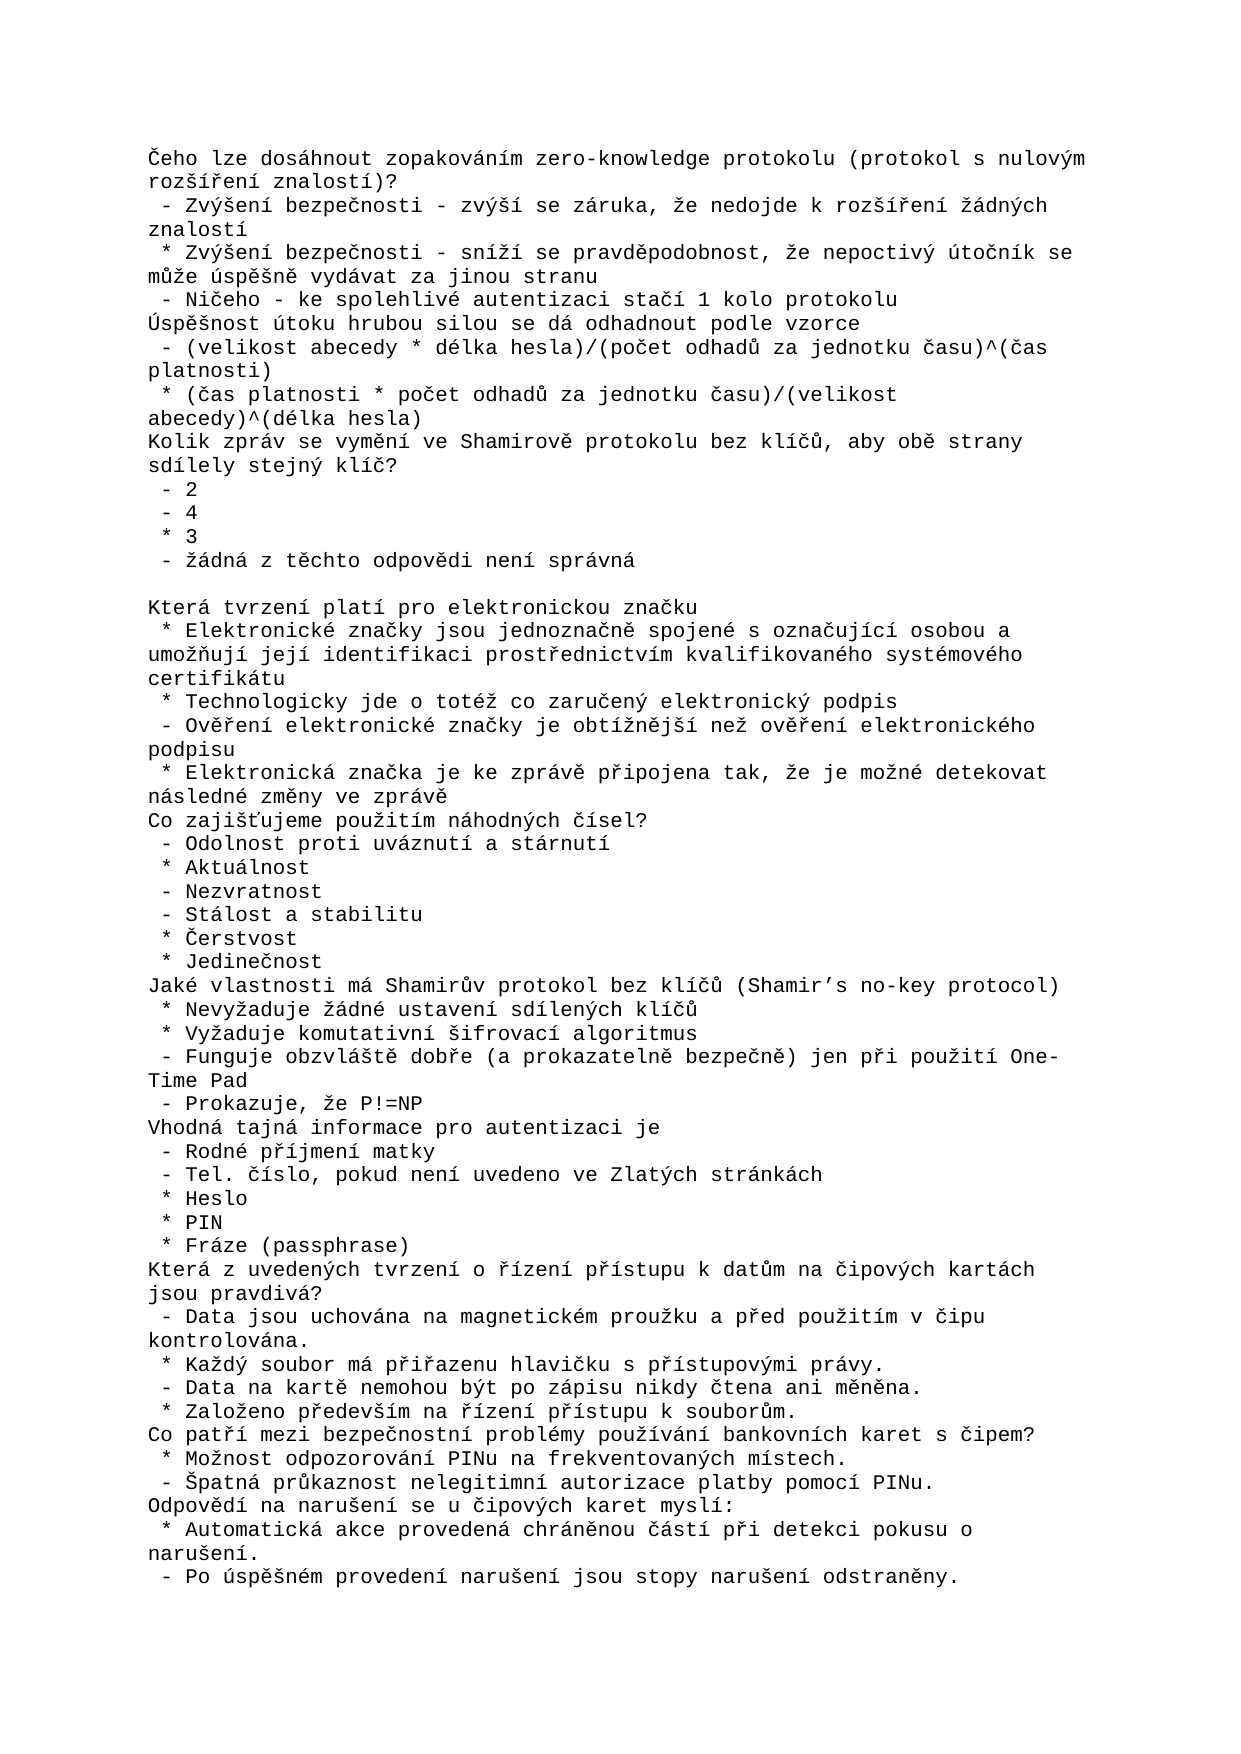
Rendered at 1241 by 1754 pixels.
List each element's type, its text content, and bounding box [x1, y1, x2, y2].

text * Možnost odpozorování PINu na frekventovaných místech. [148, 1448, 1093, 1472]
text * Každý soubor má přiřazenu hlavičku s přístupovými právy. [148, 1353, 1093, 1377]
text Která z uvedených tvrzení o řízení přístupu k datům na čipových kartách jsou pravdivá? [148, 1259, 1093, 1306]
text - Nezvratnost [148, 881, 1093, 904]
text Co patří mezi bezpečnostní problémy používání bankovních karet s čipem? [148, 1424, 1093, 1448]
text * Založeno především na řízení přístupu k souborům. [148, 1401, 1093, 1424]
text * Zvýšení bezpečnosti - sníží se pravděpodobnost, že nepoctivý útočník se může úspěšně vydávat za jinou stranu [148, 242, 1093, 289]
text * Automatická akce provedená chráněnou částí při detekci pokusu o narušení. [148, 1519, 1093, 1566]
text * Čerstvost [148, 928, 1093, 952]
text - Data na kartě nemohou být po zápisu nikdy čtena ani měněna. [148, 1377, 1093, 1401]
text - Ověření elektronické značky je obtížnější než ověření elektronického podpisu [148, 715, 1093, 762]
text * Nevyžaduje žádné ustavení sdílených klíčů [148, 999, 1093, 1022]
text - Tel. číslo, pokud není uvedeno ve Zlatých stránkách [148, 1164, 1093, 1188]
text Čeho lze dosáhnout zopakováním zero-knowledge protokolu (protokol s nulovým rozšíření znalostí)? [148, 148, 1093, 195]
text - Stálost a stabilitu [148, 904, 1093, 928]
text - Ničeho - ke spolehlivé autentizaci stačí 1 kolo protokolu [148, 289, 1093, 313]
text * Elektronické značky jsou jednoznačně spojené s označující osobou a umožňují její identifikaci prostřednictvím kvalifikovaného systémového certifikátu [148, 621, 1093, 691]
text Kolik zpráv se vymění ve Shamirově protokolu bez klíčů, aby obě strany sdílely stejný klíč? [148, 431, 1093, 479]
text * Vyžaduje komutativní šifrovací algoritmus [148, 1022, 1093, 1046]
text * Heslo [148, 1188, 1093, 1212]
text - Zvýšení bezpečnosti - zvýší se záruka, že nedojde k rozšíření žádných znalostí [148, 195, 1093, 242]
text * Fráze (passphrase) [148, 1235, 1093, 1259]
text - (velikost abecedy * délka hesla)/(počet odhadů za jednotku času)^(čas platnosti) [148, 337, 1093, 384]
text - Po úspěšném provedení narušení jsou stopy narušení odstraněny. [148, 1566, 1093, 1590]
text - Prokazuje, že P!=NP [148, 1093, 1093, 1117]
text - Špatná průkaznost nelegitimní autorizace platby pomocí PINu. [148, 1472, 1093, 1495]
text * Technologicky jde o totéž co zaručený elektronický podpis [148, 691, 1093, 715]
text - Data jsou uchována na magnetickém proužku a před použitím v čipu kontrolována. [148, 1306, 1093, 1353]
text * (čas platnosti * počet odhadů za jednotku času)/(velikost abecedy)^(délka hesla) [148, 384, 1093, 431]
text Úspěšnost útoku hrubou silou se dá odhadnout podle vzorce [148, 313, 1093, 337]
text Odpovědí na narušení se u čipových karet myslí: [148, 1495, 1093, 1519]
text - Funguje obzvláště dobře (a prokazatelně bezpečně) jen při použití One-Time Pad [148, 1046, 1093, 1093]
text * Elektronická značka je ke zprávě připojena tak, že je možné detekovat následné změny ve zprávě [148, 762, 1093, 810]
text Co zajišťujeme použitím náhodných čísel? [148, 810, 1093, 833]
text Vhodná tajná informace pro autentizaci je [148, 1117, 1093, 1141]
text - Odolnost proti uváznutí a stárnutí [148, 833, 1093, 857]
text Která tvrzení platí pro elektronickou značku [148, 597, 1093, 621]
text - 4 [148, 502, 1093, 526]
text - 2 [148, 479, 1093, 502]
text - Rodné příjmení matky [148, 1141, 1093, 1164]
text * Jedinečnost [148, 952, 1093, 975]
text * Aktuálnost [148, 857, 1093, 881]
text * PIN [148, 1212, 1093, 1235]
text - žádná z těchto odpovědi není správná [148, 549, 1093, 573]
text Jaké vlastnosti má Shamirův protokol bez klíčů (Shamir’s no-key protocol) [148, 975, 1093, 999]
text * 3 [148, 526, 1093, 549]
